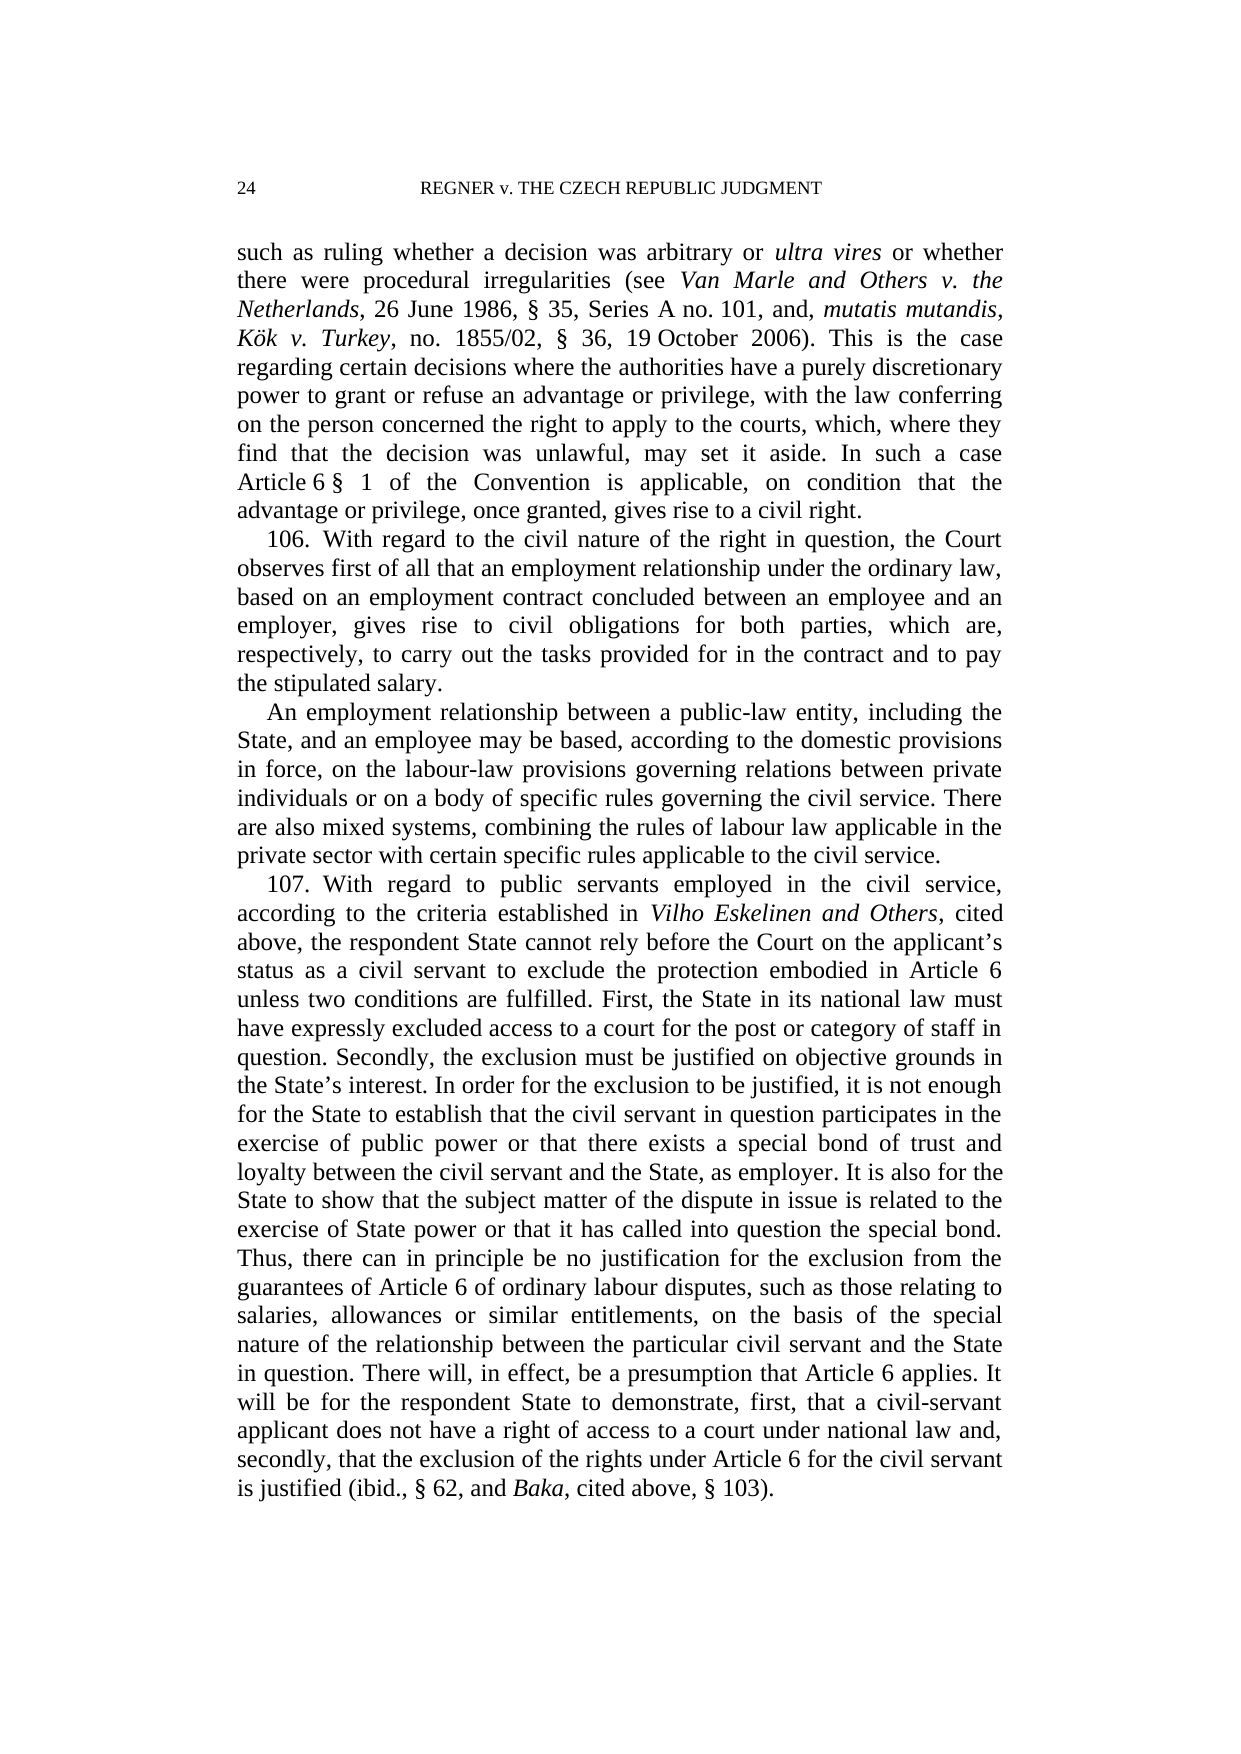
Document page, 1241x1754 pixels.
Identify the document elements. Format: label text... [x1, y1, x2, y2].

text An employment relationship between a public-law entity, including the State, and an employee may be based, according to the domestic provisions in force, on the labour-law provisions governing relations between private individuals or on a body of specific rules governing the civil service. There are also mixed systems, combining the rules of labour law applicable in the private sector with certain specific rules applicable to the civil service. [237, 697, 1003, 869]
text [237, 237, 1003, 524]
text 107. With regard to public servants employed in the civil service, according to the criteria established in Vilho Eskelinen and Others, cited above, the respondent State cannot rely before the Court on the applicant’s status as a civil servant to exclude the protection embodied in Article 6 unless two conditions are fulfilled. First, the State in its national law must have expressly excluded access to a court for the post or category of staff in question. Secondly, the exclusion must be justified on objective grounds in the State’s interest. In order for the exclusion to be justified, it is not enough for the State to establish that the civil servant in question participates in the exercise of public power or that there exists a special bond of trust and loyalty between the civil servant and the State, as employer. It is also for the State to show that the subject matter of the dispute in issue is related to the exercise of State power or that it has called into question the special bond. Thus, there can in principle be no justification for the exclusion from the guarantees of Article 6 of ordinary labour disputes, such as those relating to salaries, allowances or similar entitlements, on the basis of the special nature of the relationship between the particular civil servant and the State in question. There will, in effect, be a presumption that Article 6 applies. It will be for the respondent State to demonstrate, first, that a civil-servant applicant does not have a right of access to a court under national law and, secondly, that the exclusion of the rights under Article 6 for the civil servant is justified (ibid., § 62, and Baka, cited above, § 103). [237, 869, 1003, 1502]
